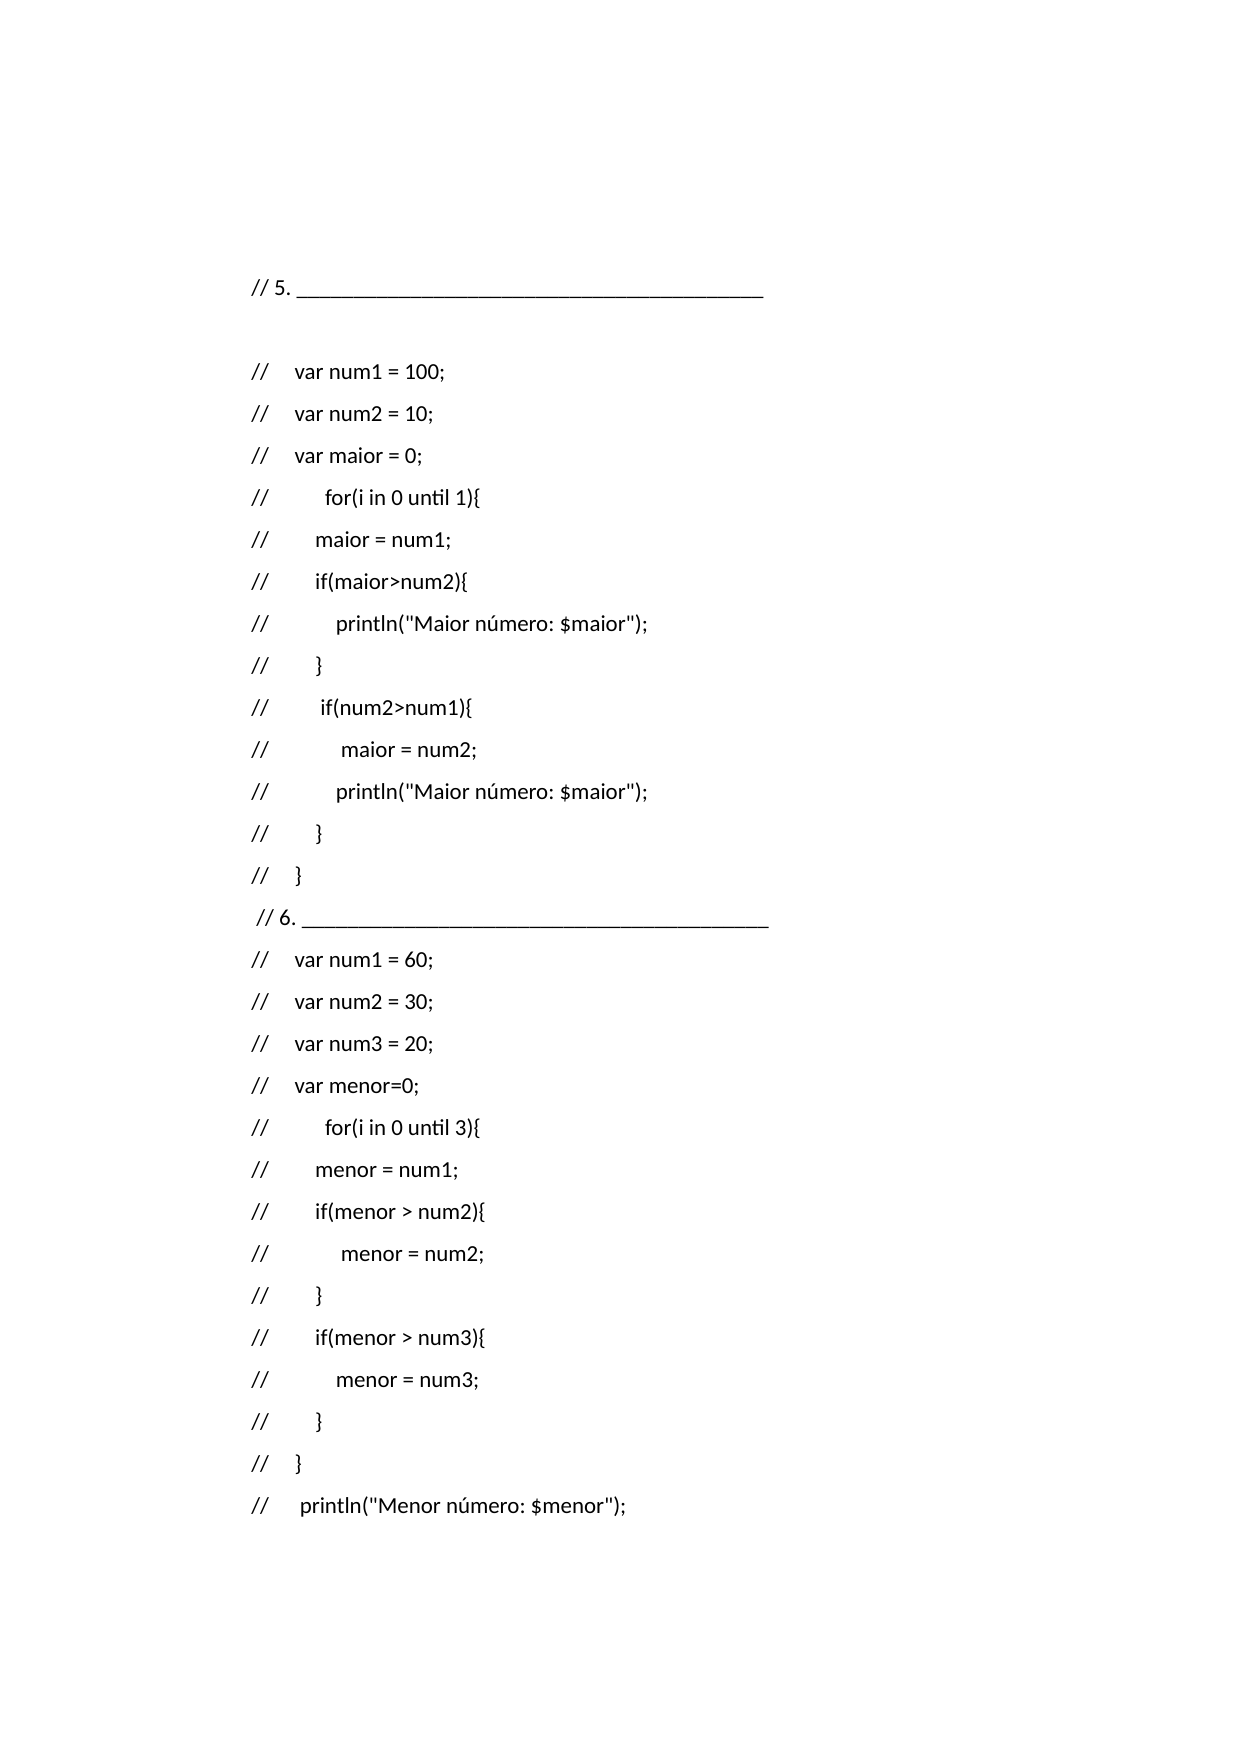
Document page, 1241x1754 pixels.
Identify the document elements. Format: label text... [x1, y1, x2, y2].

text // var maior = 0; [177, 441, 1063, 469]
text // menor = num3; [177, 1365, 1063, 1393]
text // 6. _________________________________________ [177, 903, 1063, 931]
text // println("Maior número: $maior"); [177, 777, 1063, 805]
text // var num1 = 60; [177, 945, 1063, 973]
text // if(menor > num3){ [177, 1323, 1063, 1351]
text // maior = num1; [177, 525, 1063, 553]
text // } [177, 651, 1063, 679]
text // println("Menor número: $menor"); [177, 1491, 1063, 1519]
text // } [177, 1449, 1063, 1477]
text // } [177, 819, 1063, 847]
text // menor = num1; [177, 1155, 1063, 1183]
text // if(maior>num2){ [177, 567, 1063, 595]
text // var menor=0; [177, 1071, 1063, 1099]
text // if(menor > num2){ [177, 1197, 1063, 1225]
text // 5. _________________________________________ [177, 273, 1063, 302]
text // var num2 = 30; [177, 987, 1063, 1015]
text // menor = num2; [177, 1239, 1063, 1267]
text // println("Maior número: $maior"); [177, 609, 1063, 637]
text // for(i in 0 until 1){ [177, 483, 1063, 511]
text // } [177, 1407, 1063, 1435]
text // } [177, 861, 1063, 889]
text // var num2 = 10; [177, 399, 1063, 427]
text // } [177, 1281, 1063, 1309]
text // maior = num2; [177, 735, 1063, 763]
text // var num3 = 20; [177, 1029, 1063, 1057]
text // for(i in 0 until 3){ [177, 1113, 1063, 1141]
text // if(num2>num1){ [177, 693, 1063, 721]
text // var num1 = 100; [177, 357, 1063, 386]
